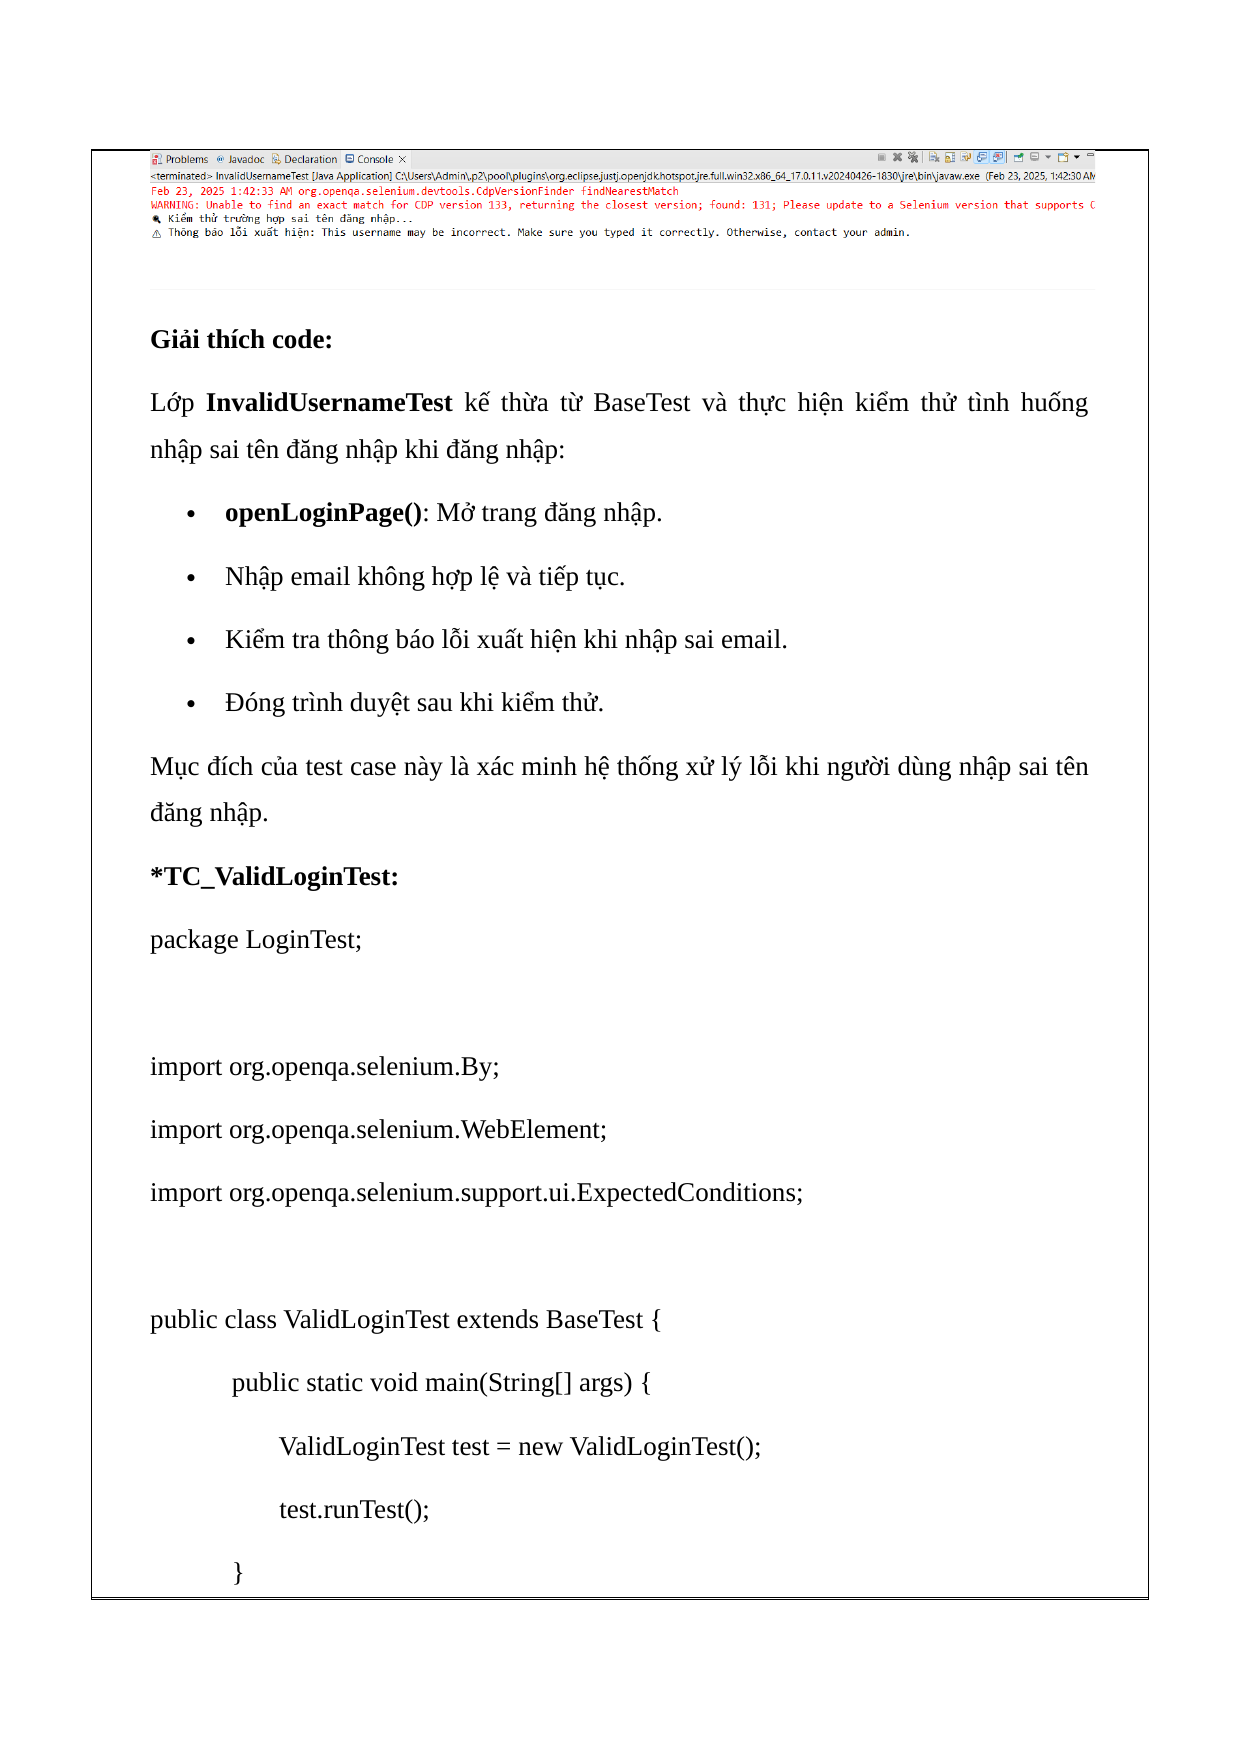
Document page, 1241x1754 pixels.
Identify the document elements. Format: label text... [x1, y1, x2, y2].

text Lớp InvalidUsernameTest kế thừa từ BaseTest và thực hiện kiểm thử tình huống nhập sai tên đăng nhập khi đăng nhập: [150, 386, 1090, 464]
text import org.openqa.selenium.WebElement; [150, 1113, 1090, 1144]
picture [150, 150, 1096, 290]
text public static void main(String[] args) { [150, 1366, 1090, 1398]
text public class ValidLoginTest extends BaseTest { [150, 1303, 1090, 1334]
text test.runTest(); [150, 1493, 1090, 1524]
text Giải thích code: [150, 323, 1090, 354]
text Mục đích của test case này là xác minh hệ thống xử lý lỗi khi người dùng nhập sai tên đăng nhập. [150, 750, 1090, 828]
text *TC_ValidLoginTest: [150, 860, 1090, 891]
list openLoginPage(): Mở trang đăng nhập. [187, 496, 1090, 528]
text package LoginTest; [150, 923, 1090, 954]
text } [150, 1556, 1090, 1588]
list Đóng trình duyệt sau khi kiểm thử. [187, 686, 1090, 718]
text ValidLoginTest test = new ValidLoginTest(); [150, 1430, 1090, 1461]
list Nhập email không hợp lệ và tiếp tục. [187, 560, 1090, 591]
list Kiểm tra thông báo lỗi xuất hiện khi nhập sai email. [187, 623, 1090, 654]
text import org.openqa.selenium.support.ui.ExpectedConditions; [150, 1176, 1090, 1208]
text import org.openqa.selenium.By; [150, 1050, 1090, 1081]
